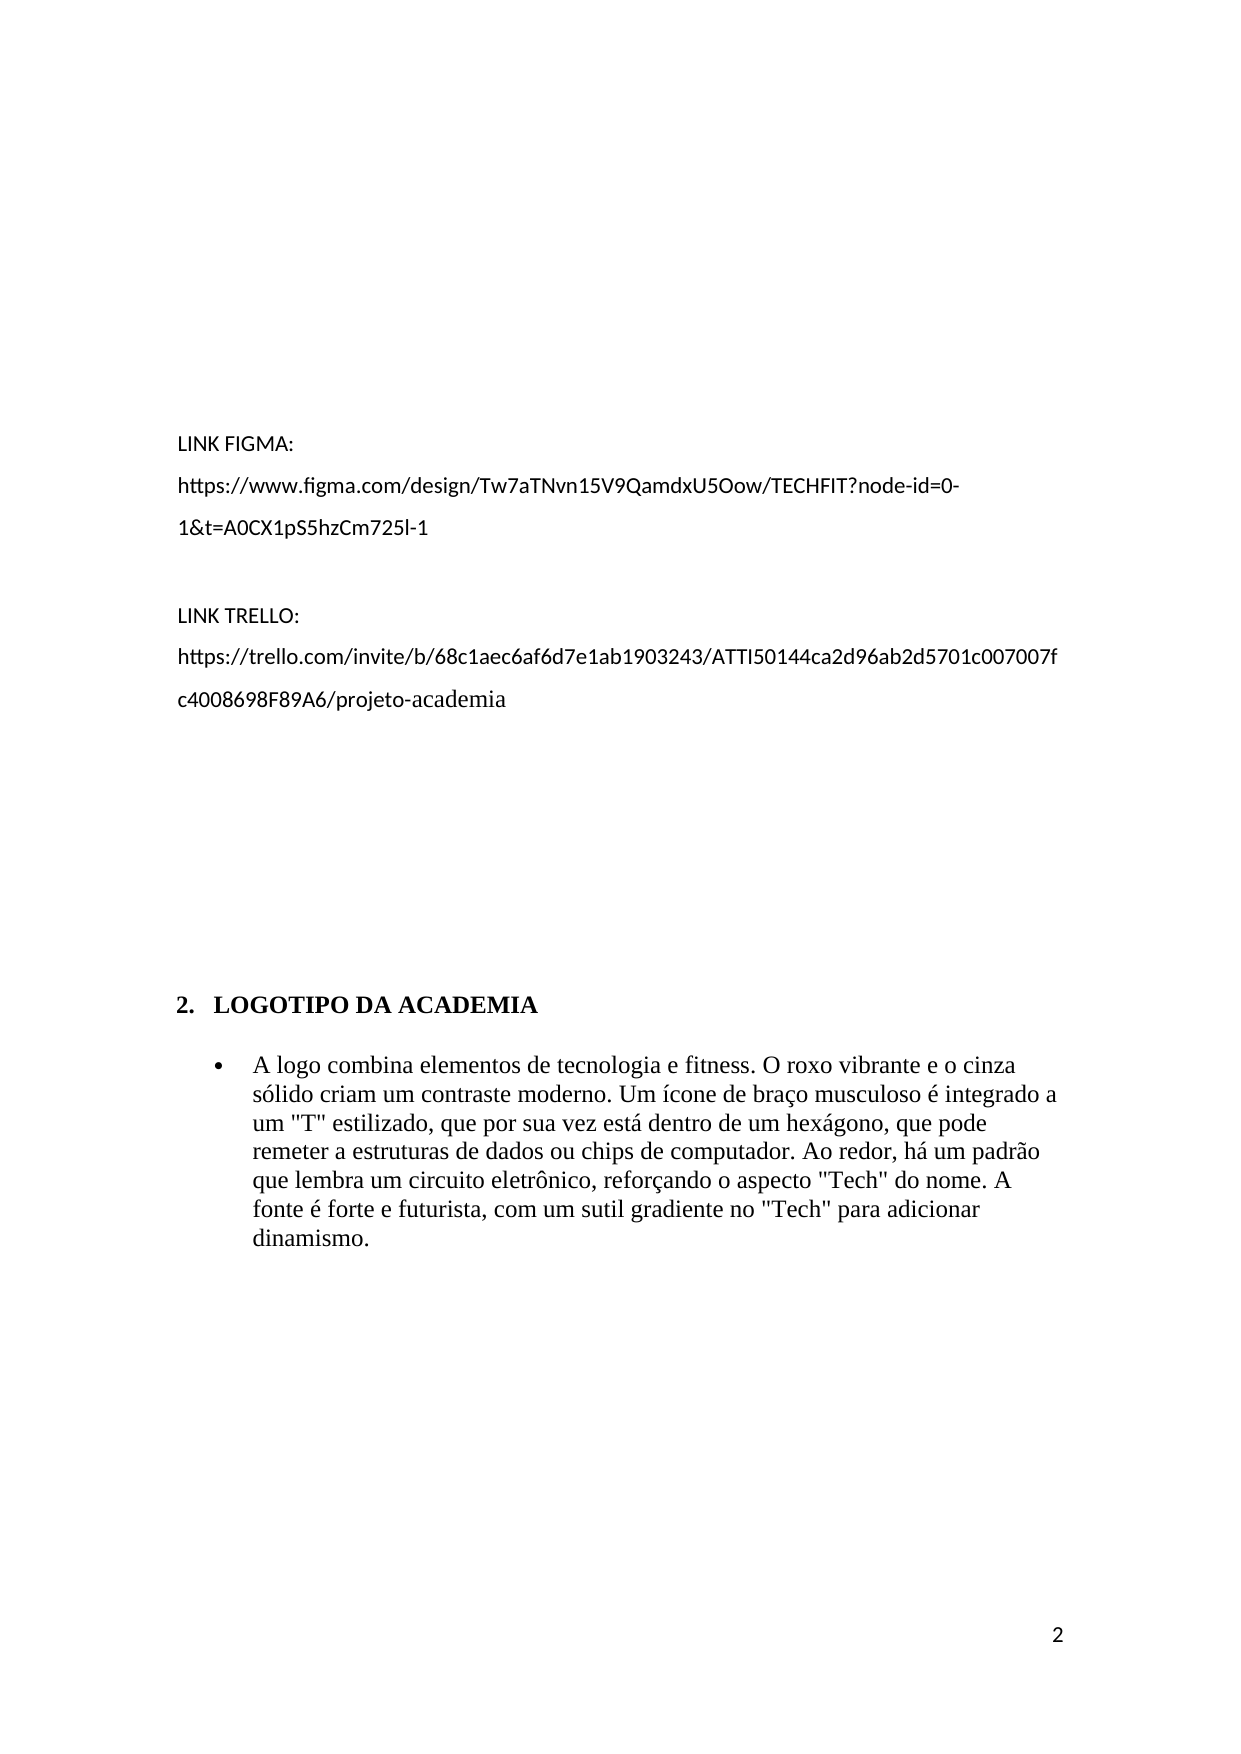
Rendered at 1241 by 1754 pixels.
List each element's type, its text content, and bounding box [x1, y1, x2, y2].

text LINK FIGMA: [177, 429, 1063, 457]
list A logo combina elementos de tecnologia e fitness. O roxo vibrante e o cinza sólido criam um contraste moderno. Um ícone de braço musculoso é integrado a um "T" estilizado, que por sua vez está dentro de um hexágono, que pode remeter a estruturas de dados ou chips de computador. Ao redor, há um padrão que lembra um circuito eletrônico, reforçando o aspecto "Tech" do nome. A fonte é forte e futurista, com um sutil gradiente no "Tech" para adicionar dinamismo. [215, 1050, 1063, 1251]
subtitle LOGOTIPO DA ACADEMIA [176, 990, 1063, 1019]
text https://www.figma.com/design/Tw7aTNvn15V9QamdxU5Oow/TECHFIT?node-id=0-1&t=A0CX1pS5hzCm725l-1 [177, 471, 1063, 541]
text LINK TRELLO: https://trello.com/invite/b/68c1aec6af6d7e1ab1903243/ATTI50144ca2d96ab2d5701c007007fc4008698F89A6/projeto-academia [177, 601, 1063, 713]
